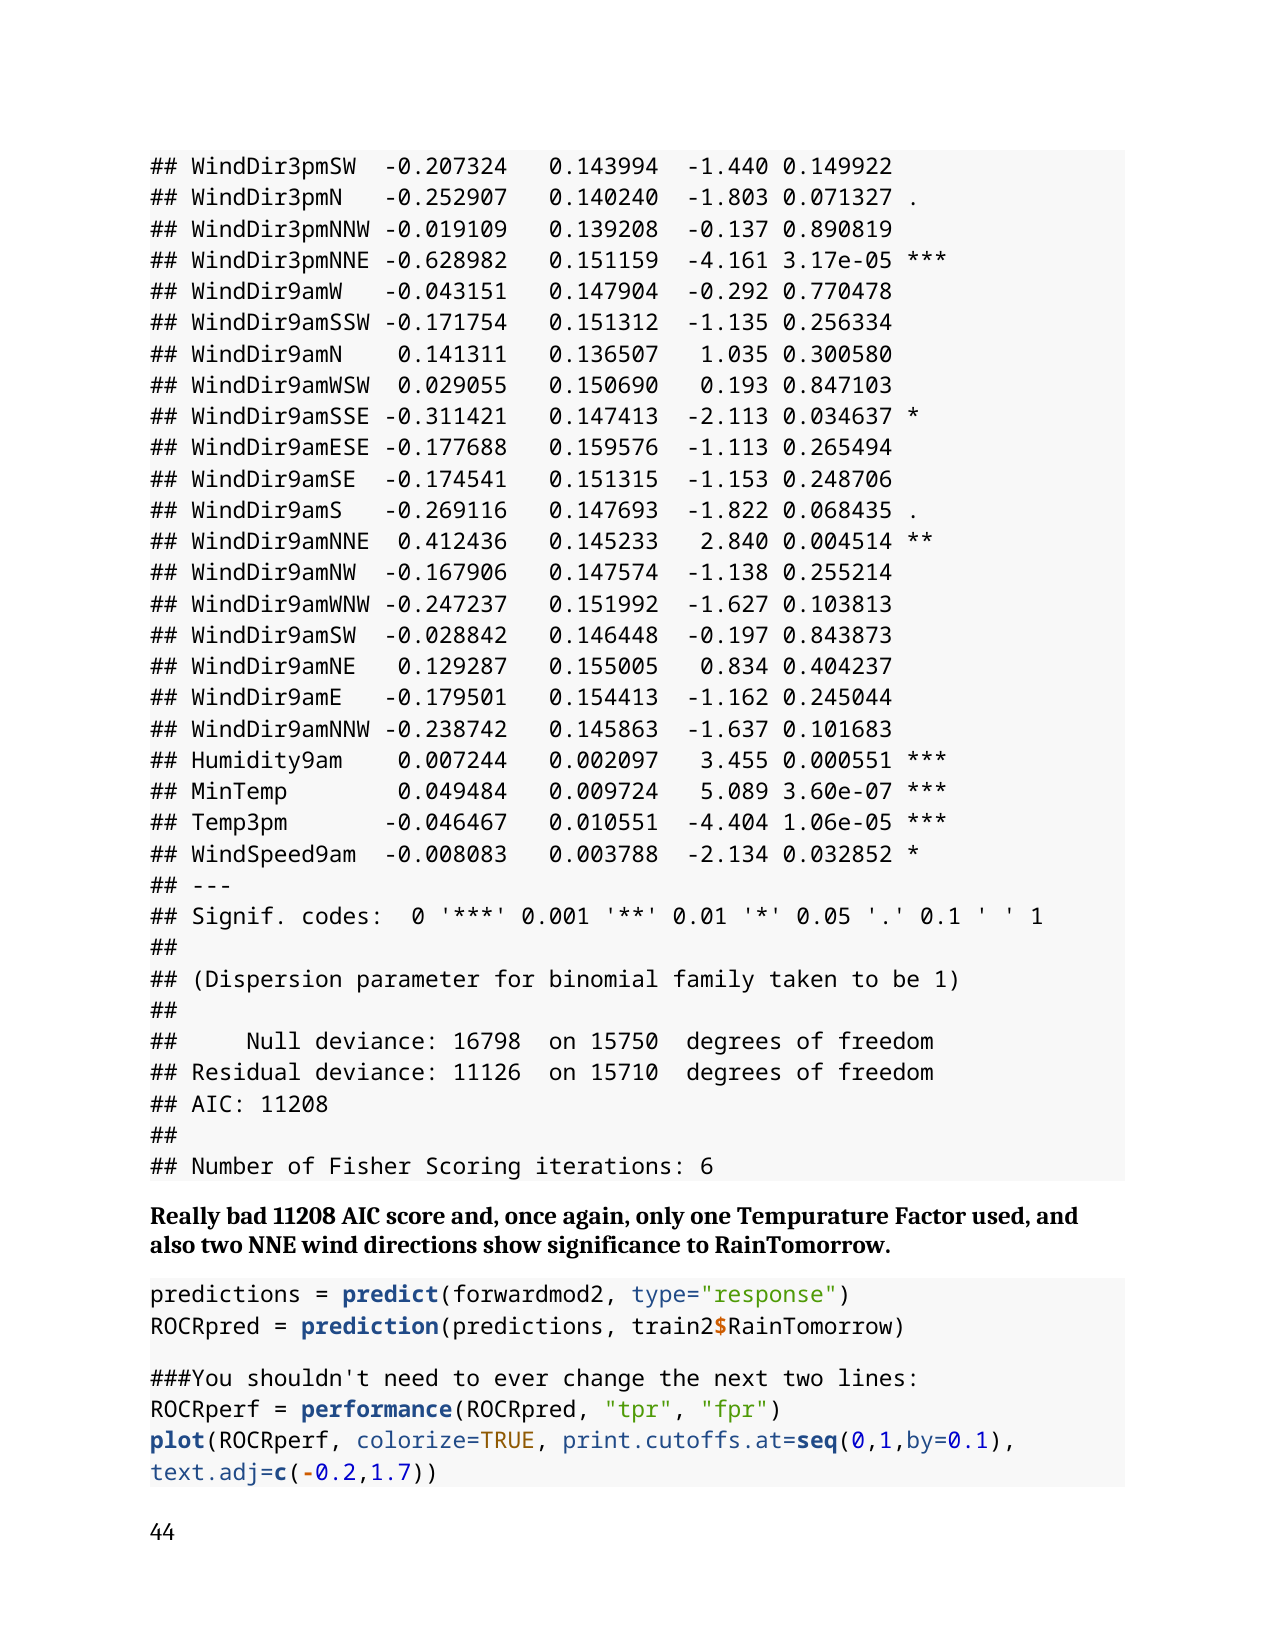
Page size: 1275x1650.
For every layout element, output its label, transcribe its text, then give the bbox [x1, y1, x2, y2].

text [150, 150, 1125, 1181]
text Really bad 11208 AIC score and, once again, only one Tempurature Factor used, and also two NNE wind directions show significance to RainTomorrow. [150, 1202, 1125, 1259]
text ###You shouldn't need to ever change the next two lines: ROCRperf = performance(ROCRpred, "tpr", "fpr") plot(ROCRperf, colorize=TRUE, print.cutoffs.at=seq(0,1,by=0.1), text.adj=c(-0.2,1.7)) [439, 1362, 1125, 1487]
text predictions = predict(forwardmod2, type="response") ROCRpred = prediction(predictions, train2$RainTomorrow) [150, 1278, 1125, 1341]
